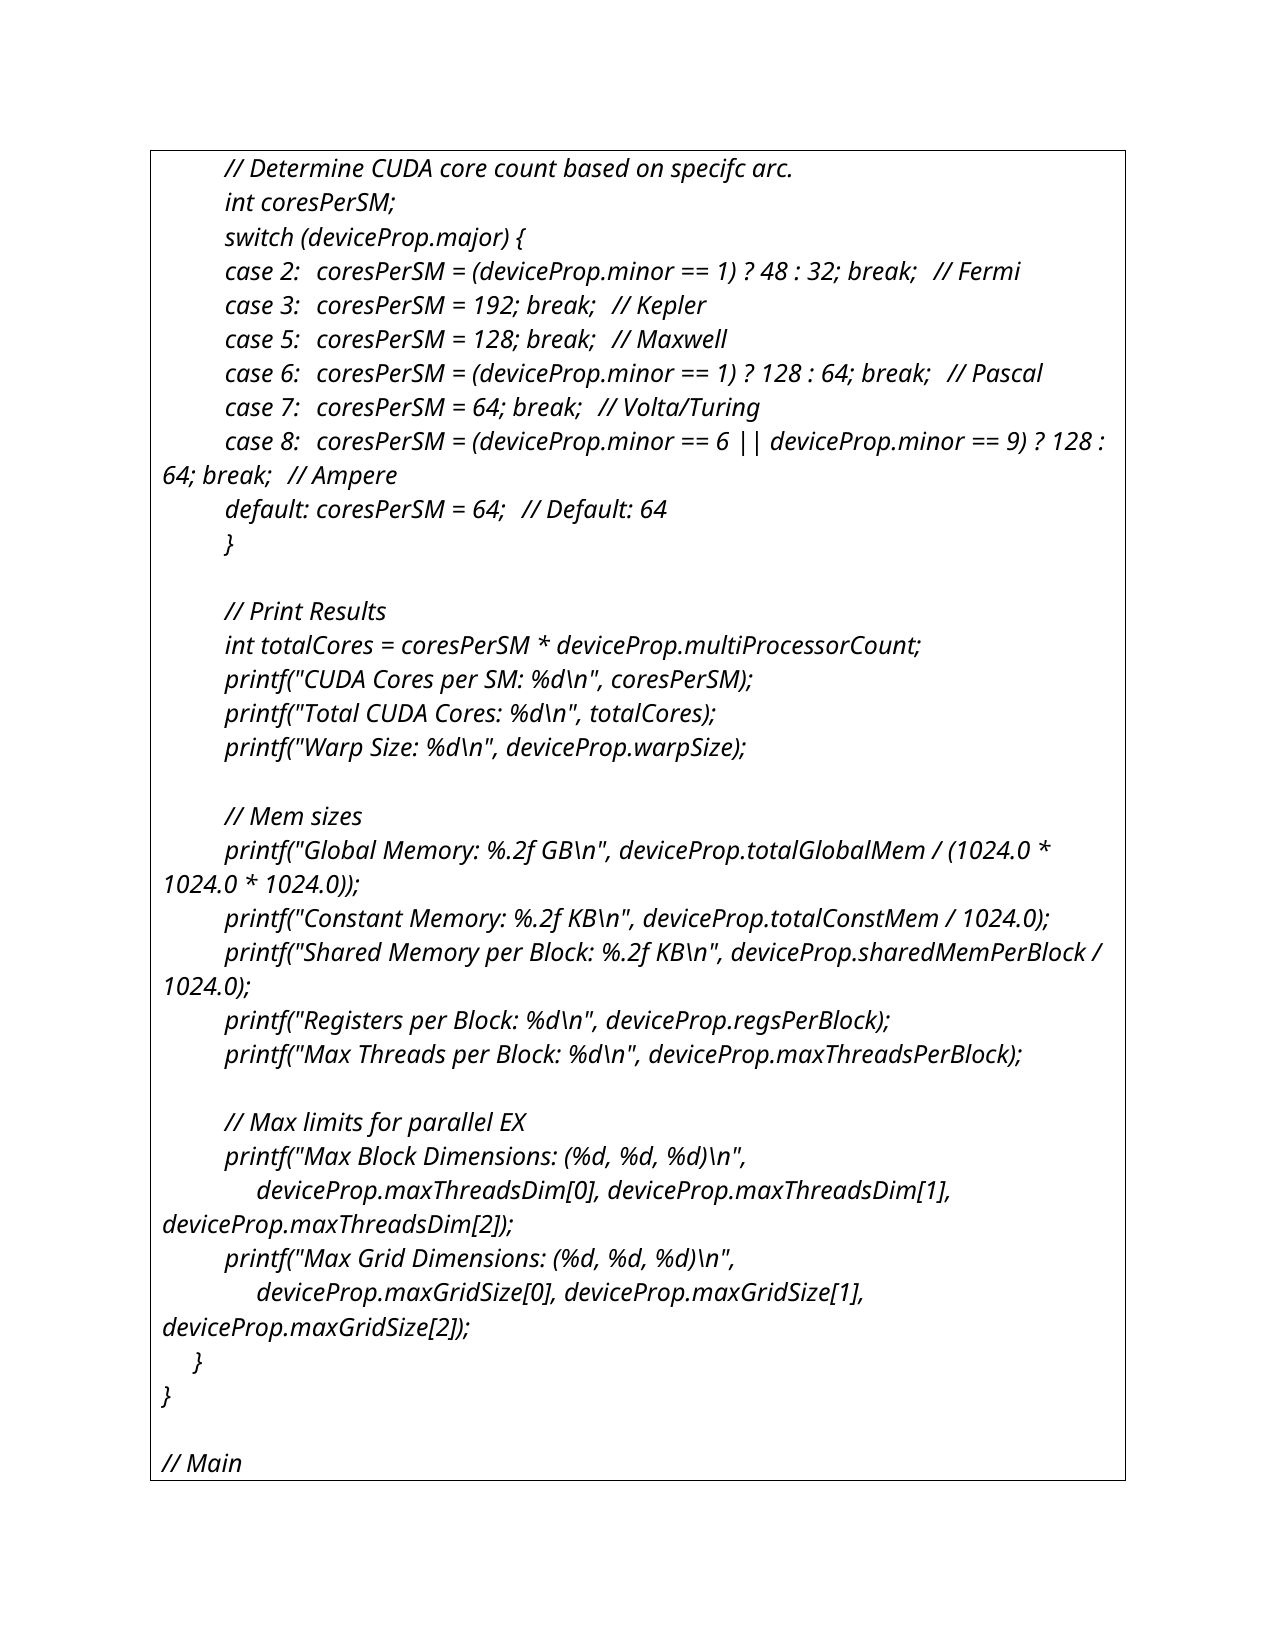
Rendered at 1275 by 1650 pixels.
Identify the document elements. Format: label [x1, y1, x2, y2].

table_header [151, 151, 1125, 1479]
